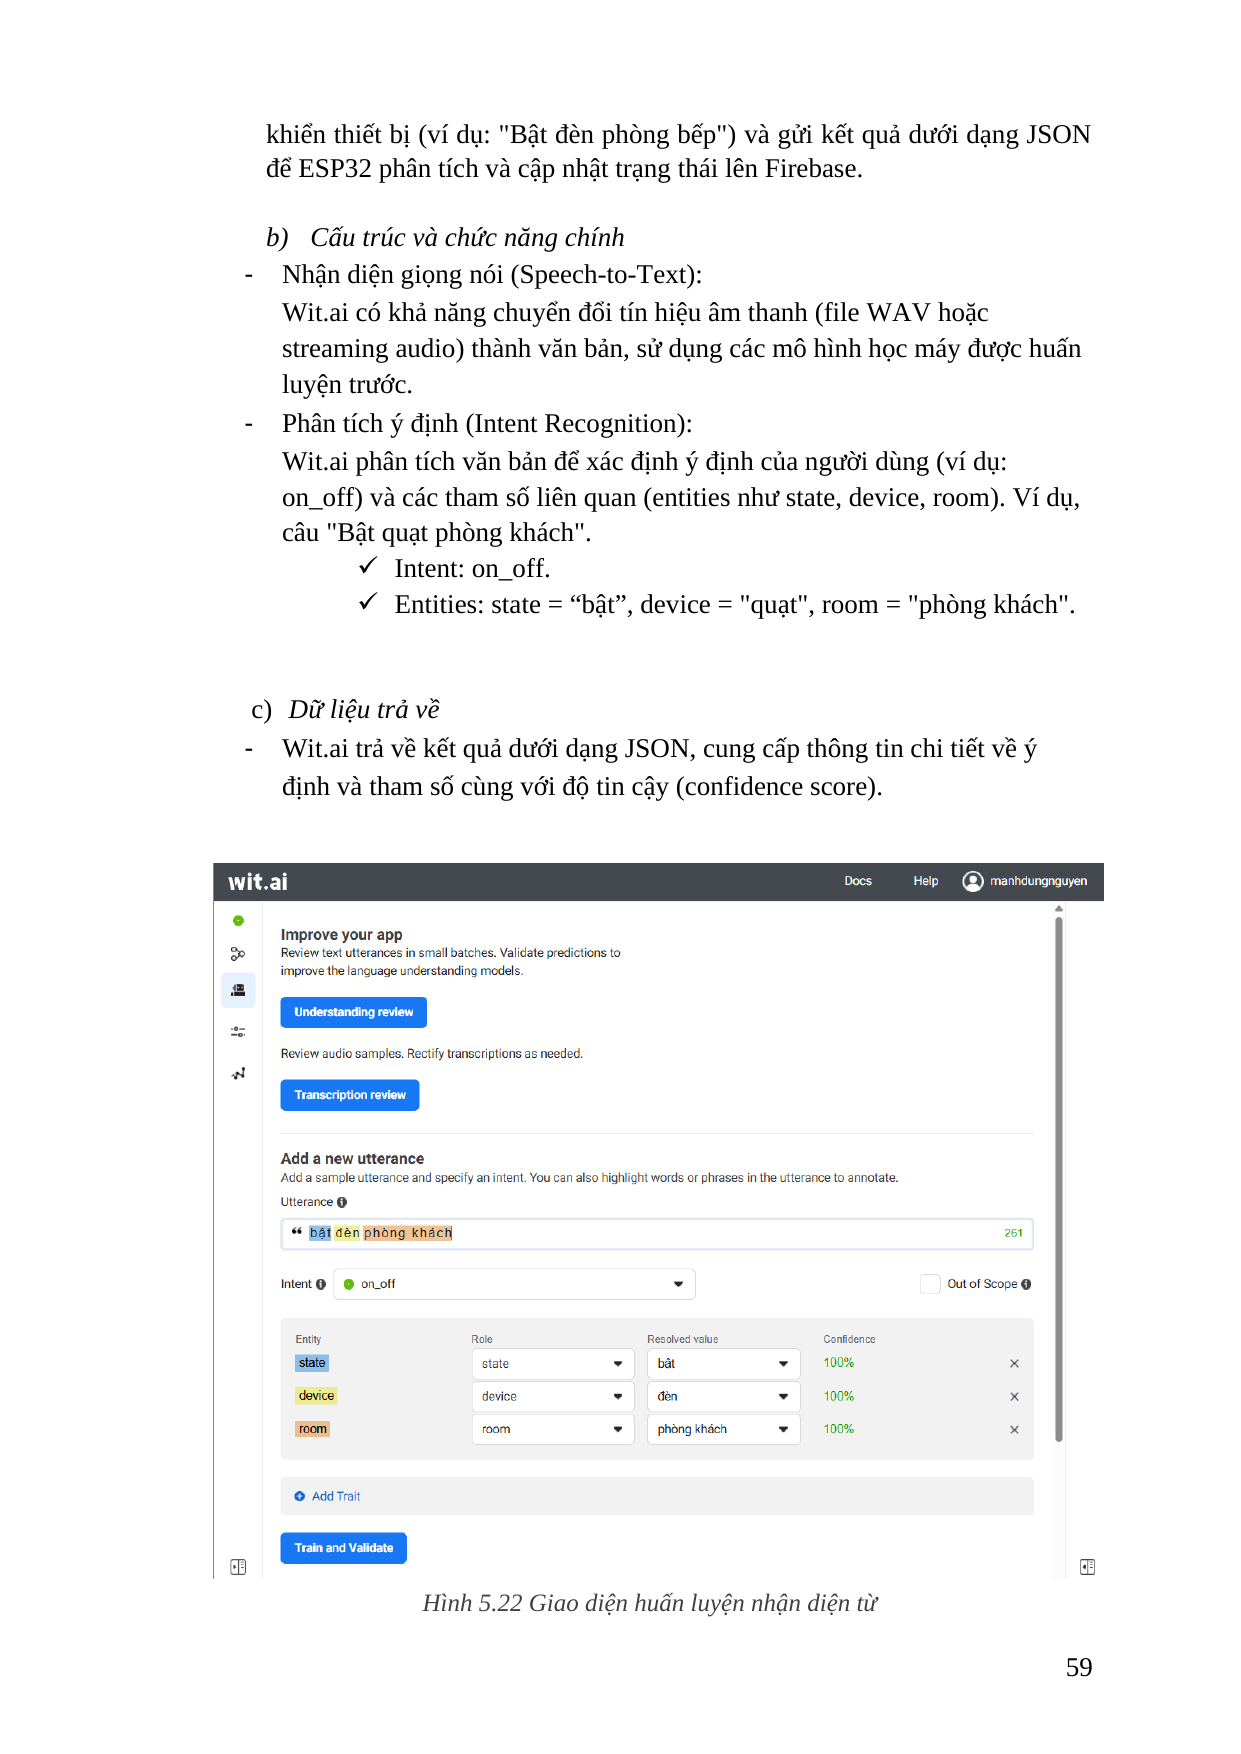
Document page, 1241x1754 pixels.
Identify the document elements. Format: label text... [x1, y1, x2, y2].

list Intent: on_off. [357, 552, 1092, 583]
list Phân tích ý định (Intent Recognition): Wit.ai phân tích văn bản để xác định ý định của người dùng (ví dụ: on_off) và các tham số liên quan (entities như state, device, room). Ví dụ, câu "Bật quạt phòng khách". [244, 403, 1092, 547]
list Dữ liệu trả về [251, 693, 1092, 724]
picture [213, 863, 1104, 1579]
list Cấu trúc và chức năng chính [266, 221, 1092, 252]
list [266, 118, 1092, 183]
list Wit.ai trả về kết quả dưới dạng JSON, cung cấp thông tin chi tiết về ý định và tham số cùng với độ tin cậy (confidence score). [244, 729, 1092, 801]
list Nhận diện giọng nói (Speech-to-Text): Wit.ai có khả năng chuyển đổi tín hiệu âm thanh (file WAV hoặc streaming audio) thành văn bản, sử dụng các mô hình học máy được huấn luyện trước. [244, 255, 1092, 399]
list Entities: state = “bật”, device = "quạt", room = "phòng khách". [357, 588, 1092, 619]
